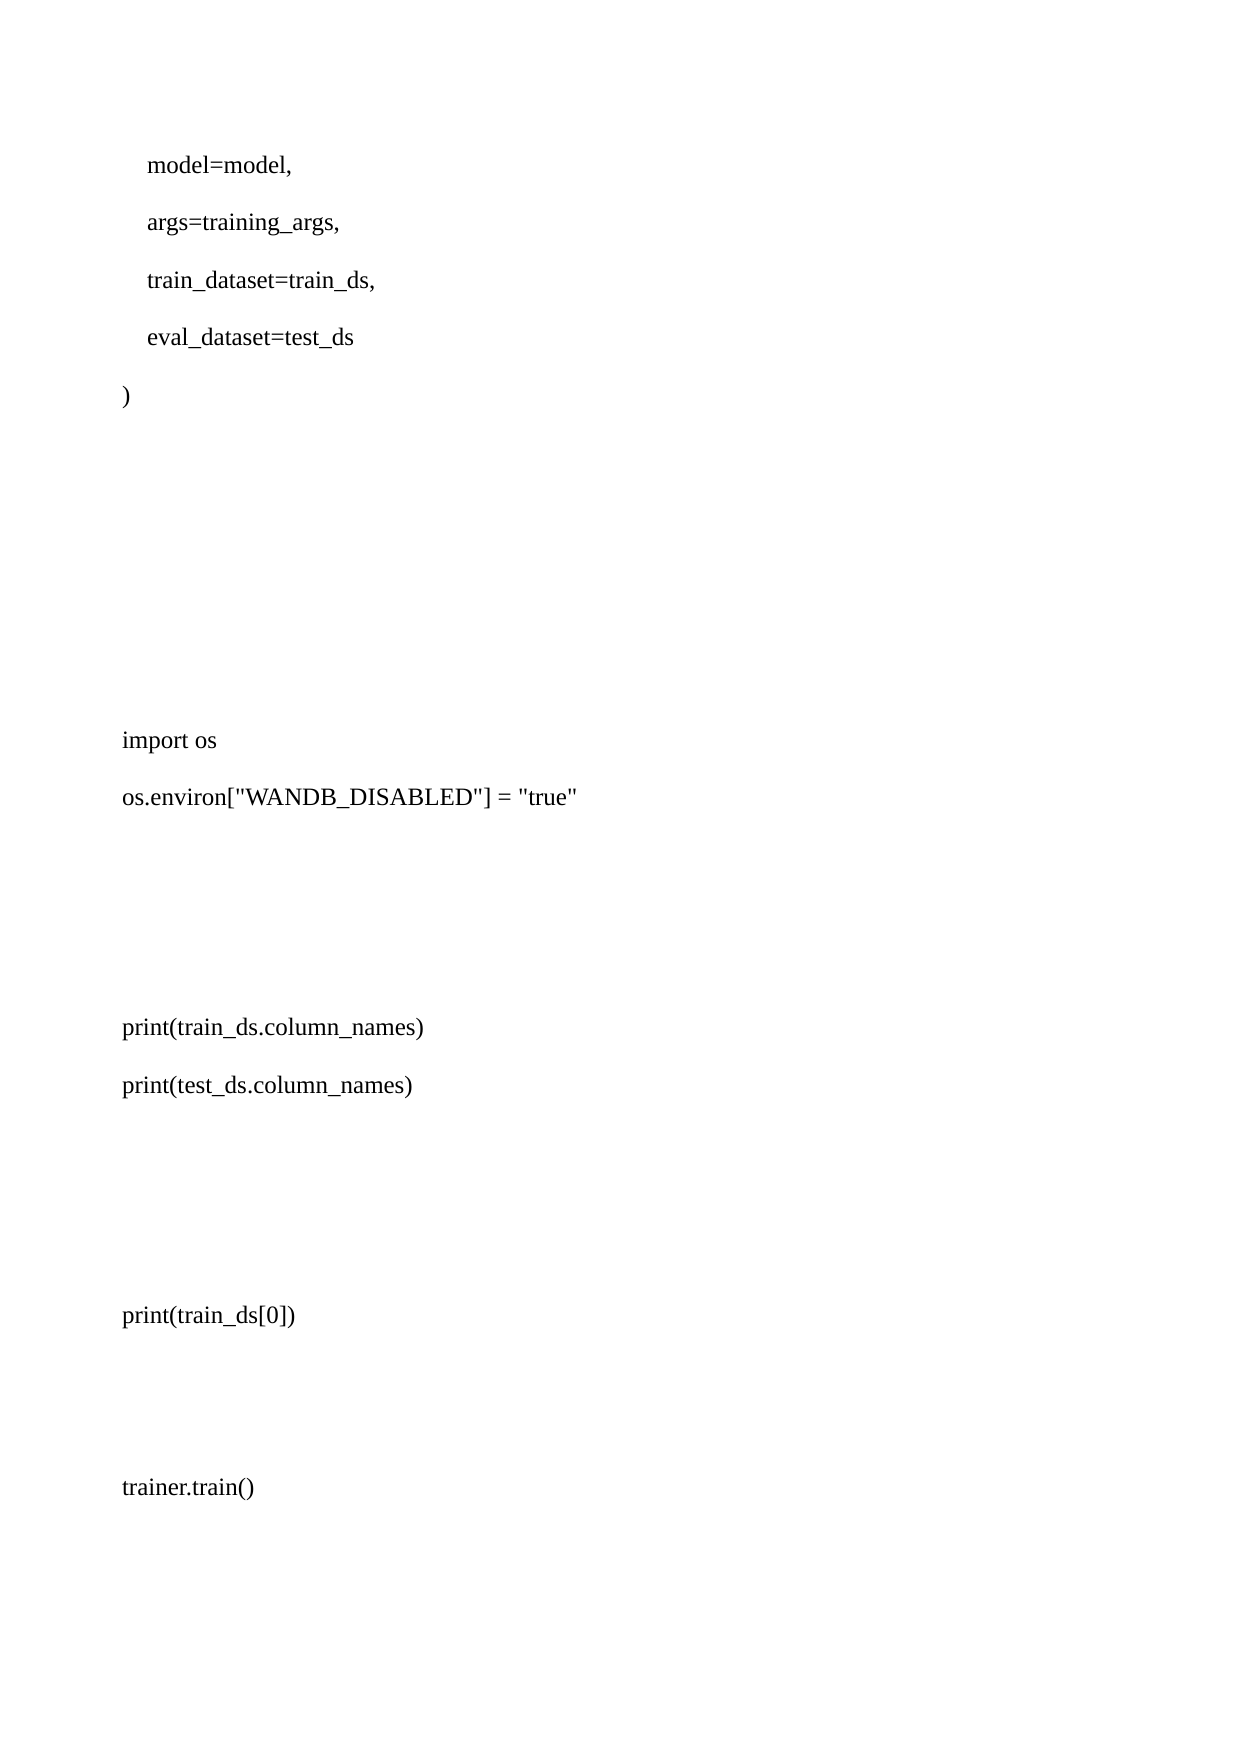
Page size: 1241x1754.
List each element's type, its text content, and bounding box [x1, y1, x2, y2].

text print(test_ds.column_names) [122, 1070, 1090, 1099]
text model=model, [122, 150, 1090, 179]
text trainer.train() [122, 1472, 1090, 1501]
text import os [122, 725, 1090, 754]
text train_dataset=train_ds, [122, 265, 1090, 294]
text args=training_args, [122, 207, 1090, 236]
text print(train_ds.column_names) [122, 1012, 1090, 1041]
text print(train_ds[0]) [122, 1300, 1090, 1329]
text eval_dataset=test_ds [122, 322, 1090, 351]
text os.environ["WANDB_DISABLED"] = "true" [122, 782, 1090, 811]
text ) [122, 380, 1090, 409]
